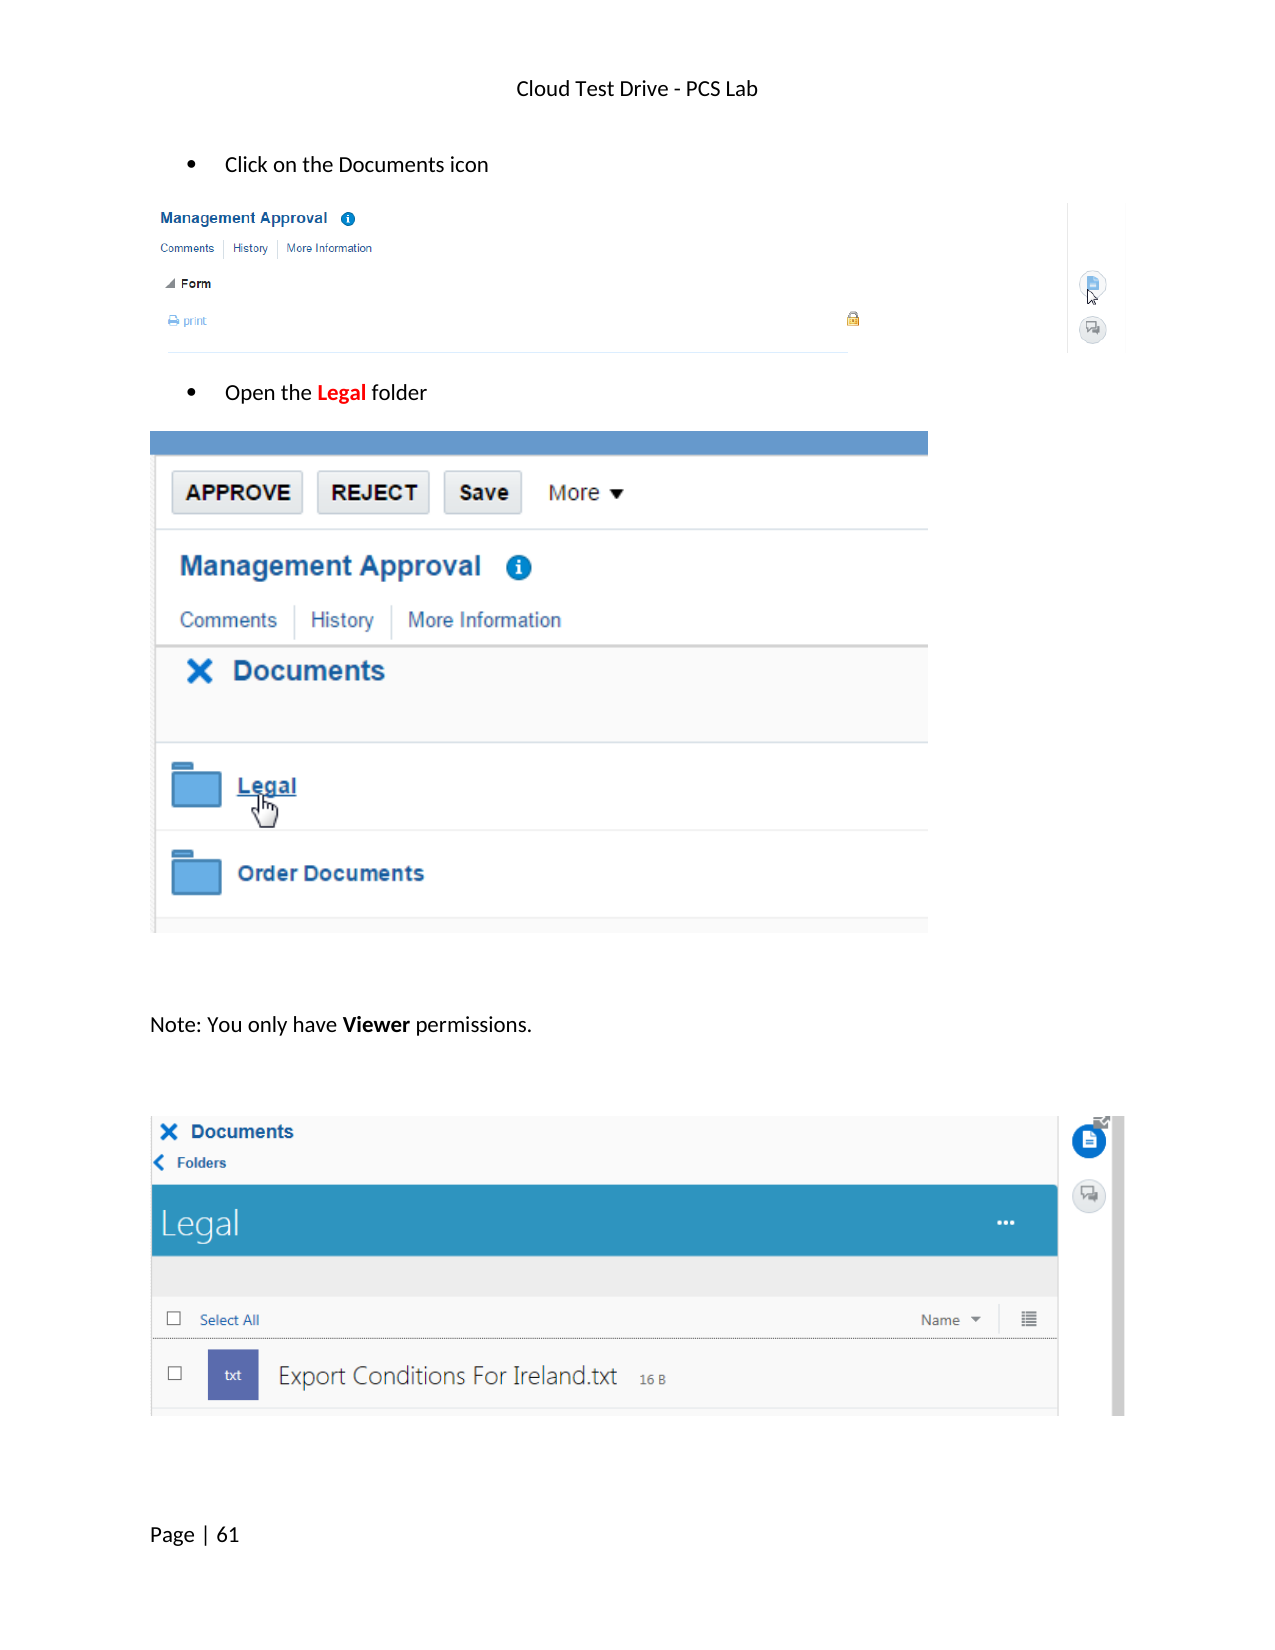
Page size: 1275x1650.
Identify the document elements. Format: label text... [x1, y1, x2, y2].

picture [150, 203, 1125, 353]
picture [150, 431, 928, 933]
list Open the Legal folder [187, 378, 1125, 406]
picture [150, 1116, 1125, 1416]
list Click on the Documents icon [187, 150, 1125, 178]
text Note: You only have Viewer permissions. [150, 1010, 1125, 1038]
